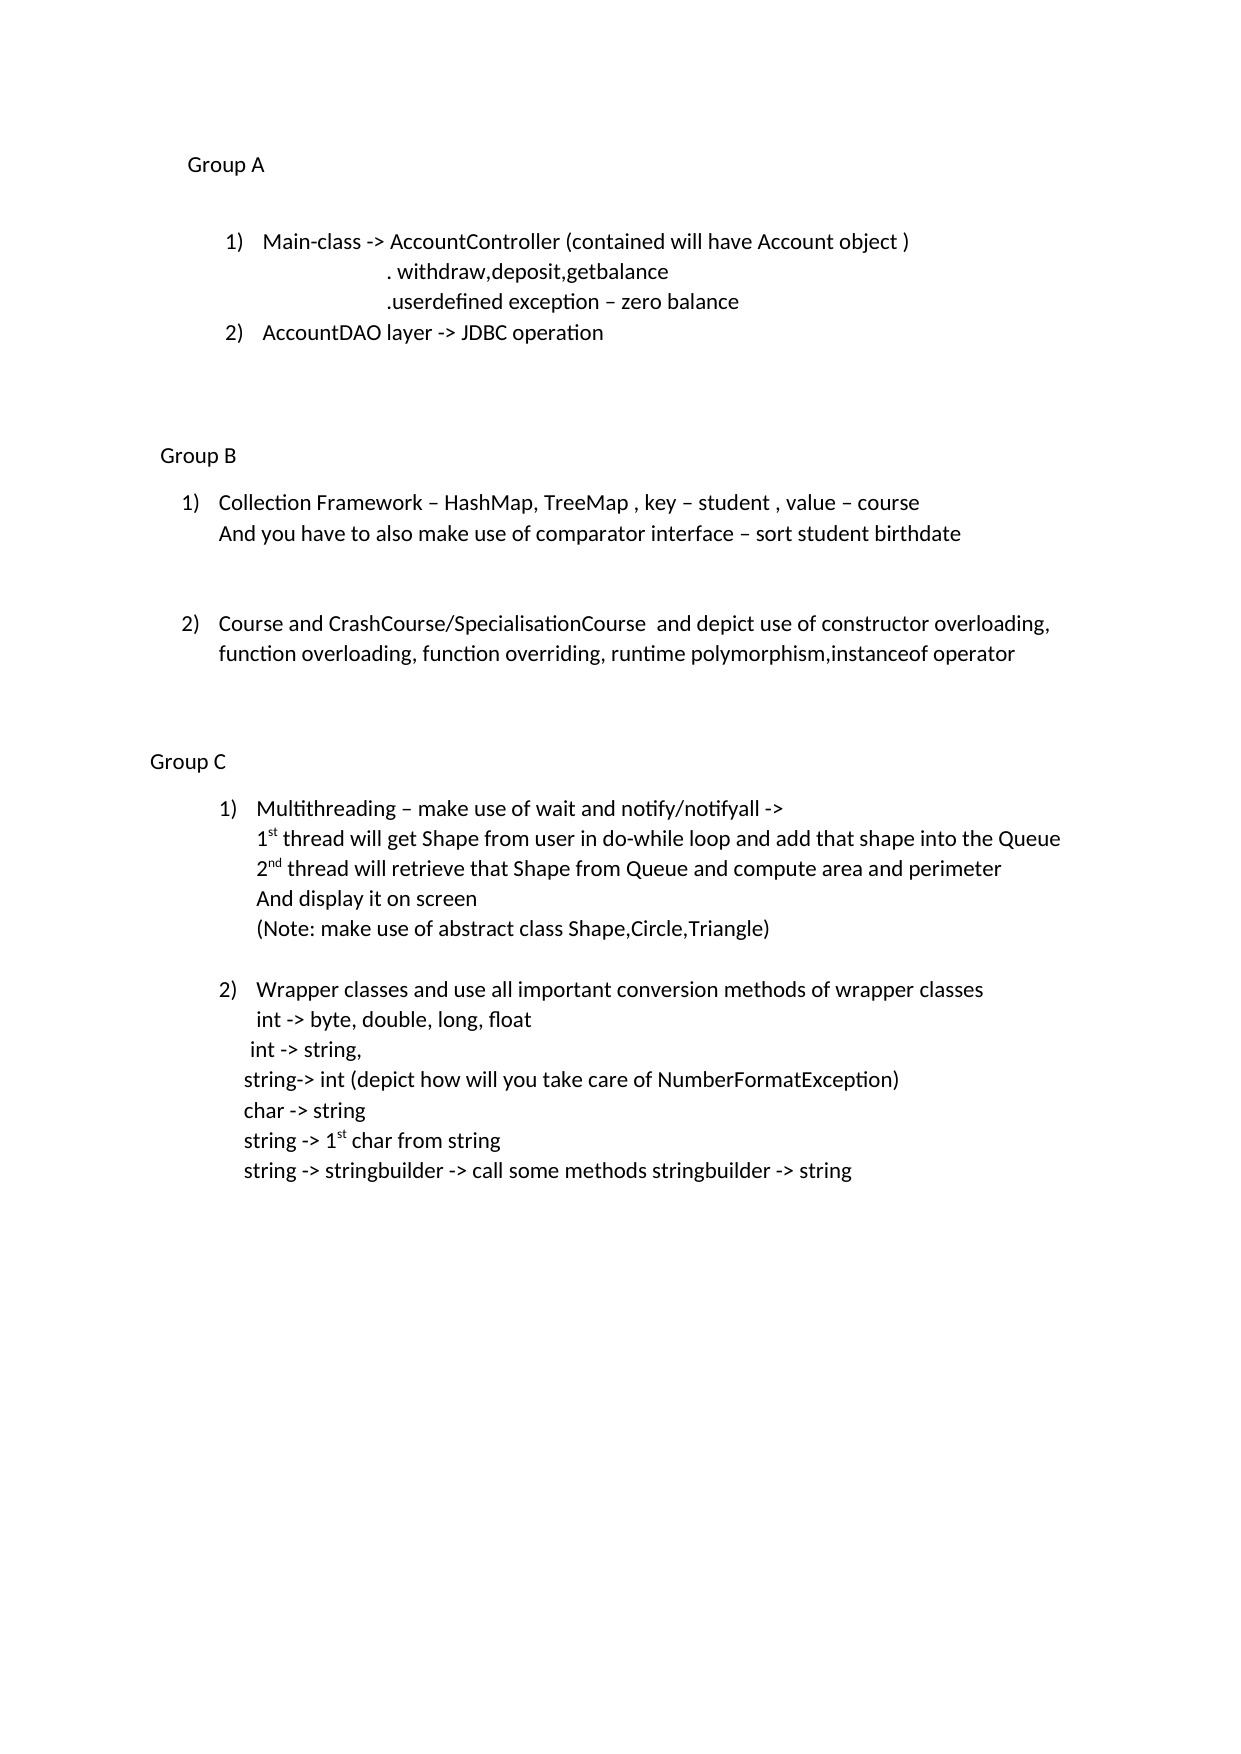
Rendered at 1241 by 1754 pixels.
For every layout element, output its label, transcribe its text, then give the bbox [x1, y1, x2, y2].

list string -> 1st char from string [225, 1126, 1090, 1154]
list Collection Framework – HashMap, TreeMap , key – student , value – course [181, 488, 1090, 517]
list Wrapper classes and use all important conversion methods of wrapper classes [219, 975, 1090, 1003]
list char -> string [231, 1096, 1090, 1124]
list . withdraw,deposit,getbalance [262, 257, 1090, 285]
list Main-class -> AccountController (contained will have Account object ) [225, 227, 1090, 255]
list int -> byte, double, long, float [250, 1005, 1090, 1033]
list int -> string, [244, 1035, 1090, 1063]
text Group B [150, 442, 1090, 470]
list Course and CrashCourse/SpecialisationCourse and depict use of constructor overloading, function overloading, function overriding, runtime polymorphism,instanceof operator [181, 609, 1090, 668]
list string-> int (depict how will you take care of NumberFormatException) [237, 1066, 1090, 1094]
list AccountDAO layer -> JDBC operation [225, 318, 1090, 346]
list Multithreading – make use of wait and notify/notifyall -> [219, 794, 1090, 822]
list .userdefined exception – zero balance [262, 287, 1090, 316]
text Group A [187, 150, 1090, 178]
list 1st thread will get Shape from user in do-while loop and add that shape into the Queue [256, 824, 1090, 852]
list 2nd thread will retrieve that Shape from Queue and compute area and perimeter [256, 854, 1090, 882]
list (Note: make use of abstract class Shape,Circle,Triangle) [256, 914, 1090, 943]
text Group C [150, 747, 1090, 775]
list And display it on screen [256, 884, 1090, 912]
list string -> stringbuilder -> call some methods stringbuilder -> string [237, 1156, 1090, 1184]
list And you have to also make use of comparator interface – sort student birthdate [219, 519, 1090, 547]
